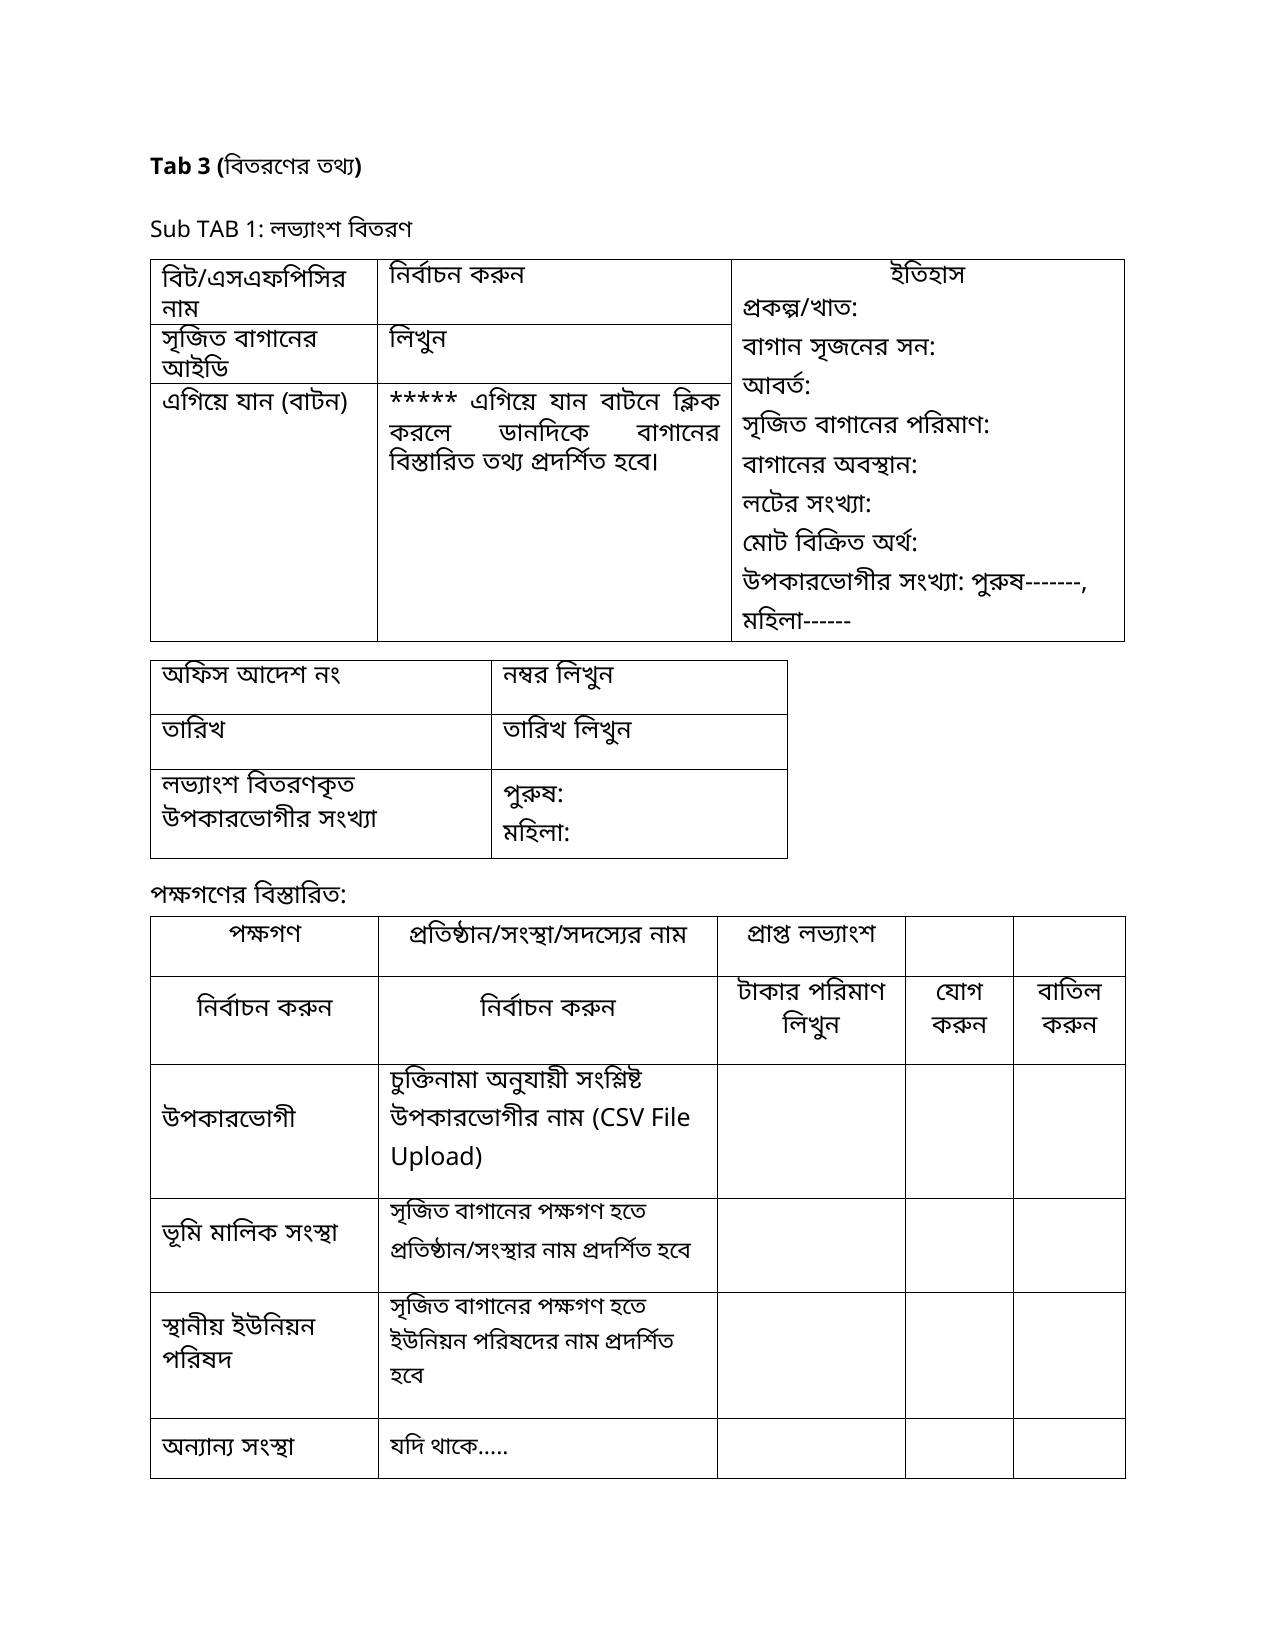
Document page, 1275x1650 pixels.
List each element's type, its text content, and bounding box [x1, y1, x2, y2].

table_header প্রাপ্ত লভ্যাংশ [718, 917, 905, 976]
table_cell [1014, 1065, 1125, 1197]
table_header নির্বাচন করুন [378, 260, 731, 324]
table_cell [1014, 1419, 1125, 1478]
table_cell সৃজিত বাগানের আইডি [151, 325, 377, 383]
table_cell উপকারভোগী [151, 1065, 378, 1197]
table_cell লভ্যাংশ বিতরণকৃত উপকারভোগীর সংখ্যা [151, 770, 491, 858]
table_cell ভূমি মালিক সংস্থা [151, 1199, 378, 1292]
table_cell [1014, 1199, 1125, 1292]
table_cell [906, 1199, 1013, 1292]
table_cell [718, 1293, 905, 1418]
table_cell তারিখ [151, 715, 491, 769]
text Tab 3 (বিতরণের তথ্য) [150, 150, 1125, 181]
table_cell [906, 1065, 1013, 1197]
table_cell যোগ করুন [906, 977, 1013, 1064]
table_cell চুক্তিনামা অনুযায়ী সংশ্লিষ্ট উপকারভোগীর নাম (CSV File Upload) [379, 1065, 717, 1197]
table_cell [1014, 1293, 1125, 1418]
table_cell এগিয়ে যান (বাটন) [151, 384, 377, 641]
table_header অফিস আদেশ নং [151, 661, 491, 714]
table_cell [718, 1419, 905, 1478]
table_cell সৃজিত বাগানের পক্ষগণ হতে ইউনিয়ন পরিষদের নাম প্রদর্শিত হবে [379, 1293, 717, 1418]
table_cell লিখুন [378, 325, 731, 383]
table_cell [906, 1293, 1013, 1418]
table_cell পুরুষ: মহিলা: [492, 770, 787, 858]
table_cell নির্বাচন করুন [379, 977, 717, 1064]
table_cell ***** এগিয়ে যান বাটনে ক্লিক করলে ডানদিকে বাগানের বিস্তারিত তথ্য প্রদর্শিত হবে। [378, 384, 731, 641]
table_cell স্থানীয় ইউনিয়ন পরিষদ [151, 1293, 378, 1418]
table_cell [718, 1199, 905, 1292]
table_cell বাতিল করুন [1014, 977, 1125, 1064]
table_header নম্বর লিখুন [492, 661, 787, 714]
text পক্ষগণের বিস্তারিত: [150, 876, 1125, 910]
table_cell নির্বাচন করুন [151, 977, 378, 1064]
table_header পক্ষগণ [151, 917, 378, 976]
table_cell [718, 1065, 905, 1197]
table_cell [906, 1419, 1013, 1478]
table_header [906, 917, 1013, 976]
table_header ইতিহাস প্রকল্প/খাত: বাগান সৃজনের সন: আবর্ত: সৃজিত বাগানের পরিমাণ: বাগানের অবস্থান: লটের সংখ্যা: মোট বিক্রিত অর্থ: উপকারভোগীর সংখ্যা: পুরুষ-------, মহিলা------ [732, 260, 1124, 641]
table_header বিট/এসএফপিসির নাম [151, 260, 377, 324]
table_cell যদি থাকে..... [379, 1419, 717, 1478]
table_header প্রতিষ্ঠান/সংস্থা/সদস্যের নাম [379, 917, 717, 976]
table_cell তারিখ লিখুন [492, 715, 787, 769]
text Sub TAB 1: লভ্যাংশ বিতরণ [150, 212, 1125, 244]
table_header [1014, 917, 1125, 976]
table_cell সৃজিত বাগানের পক্ষগণ হতে প্রতিষ্ঠান/সংস্থার নাম প্রদর্শিত হবে [379, 1199, 717, 1292]
table_cell টাকার পরিমাণ লিখুন [718, 977, 905, 1064]
table_cell অন্যান্য সংস্থা [151, 1419, 378, 1478]
